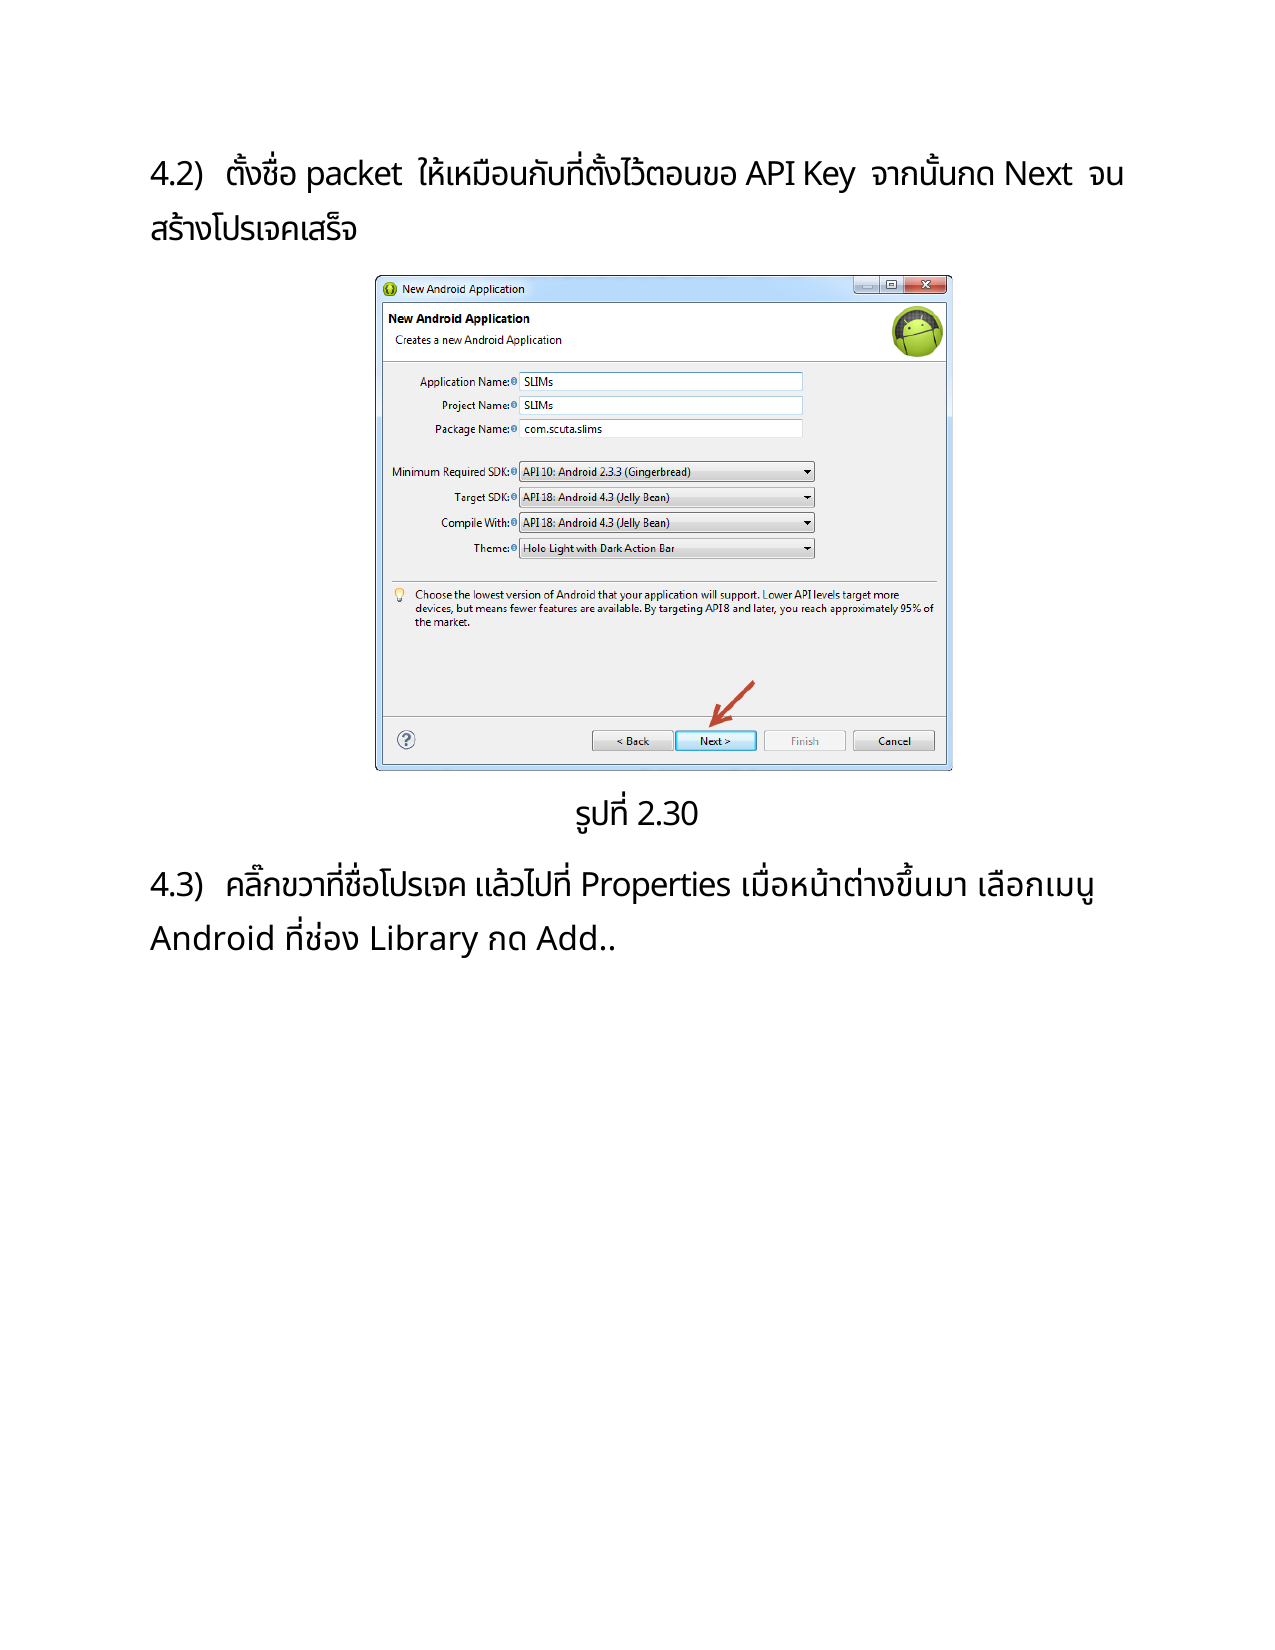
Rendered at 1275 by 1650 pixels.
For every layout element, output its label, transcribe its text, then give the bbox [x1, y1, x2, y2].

text 4.2) ตั้งชื่อ packet ให้เหมือนกับที่ตั้งไว้ตอนขอ API Key จากนั้นกด Next จนสร้างโปรเจคเสร็จ [150, 150, 1125, 255]
picture [375, 275, 953, 771]
text 4.3) คลิ๊กขวาที่ชื่อโปรเจค แล้วไปที่ Properties เมื่อหน้าต่างขึ้นมา เลือกเมนู Android ที่ช่อง Library กด Add.. [150, 861, 1125, 966]
text รูปที่ 2.30 [150, 789, 1125, 840]
